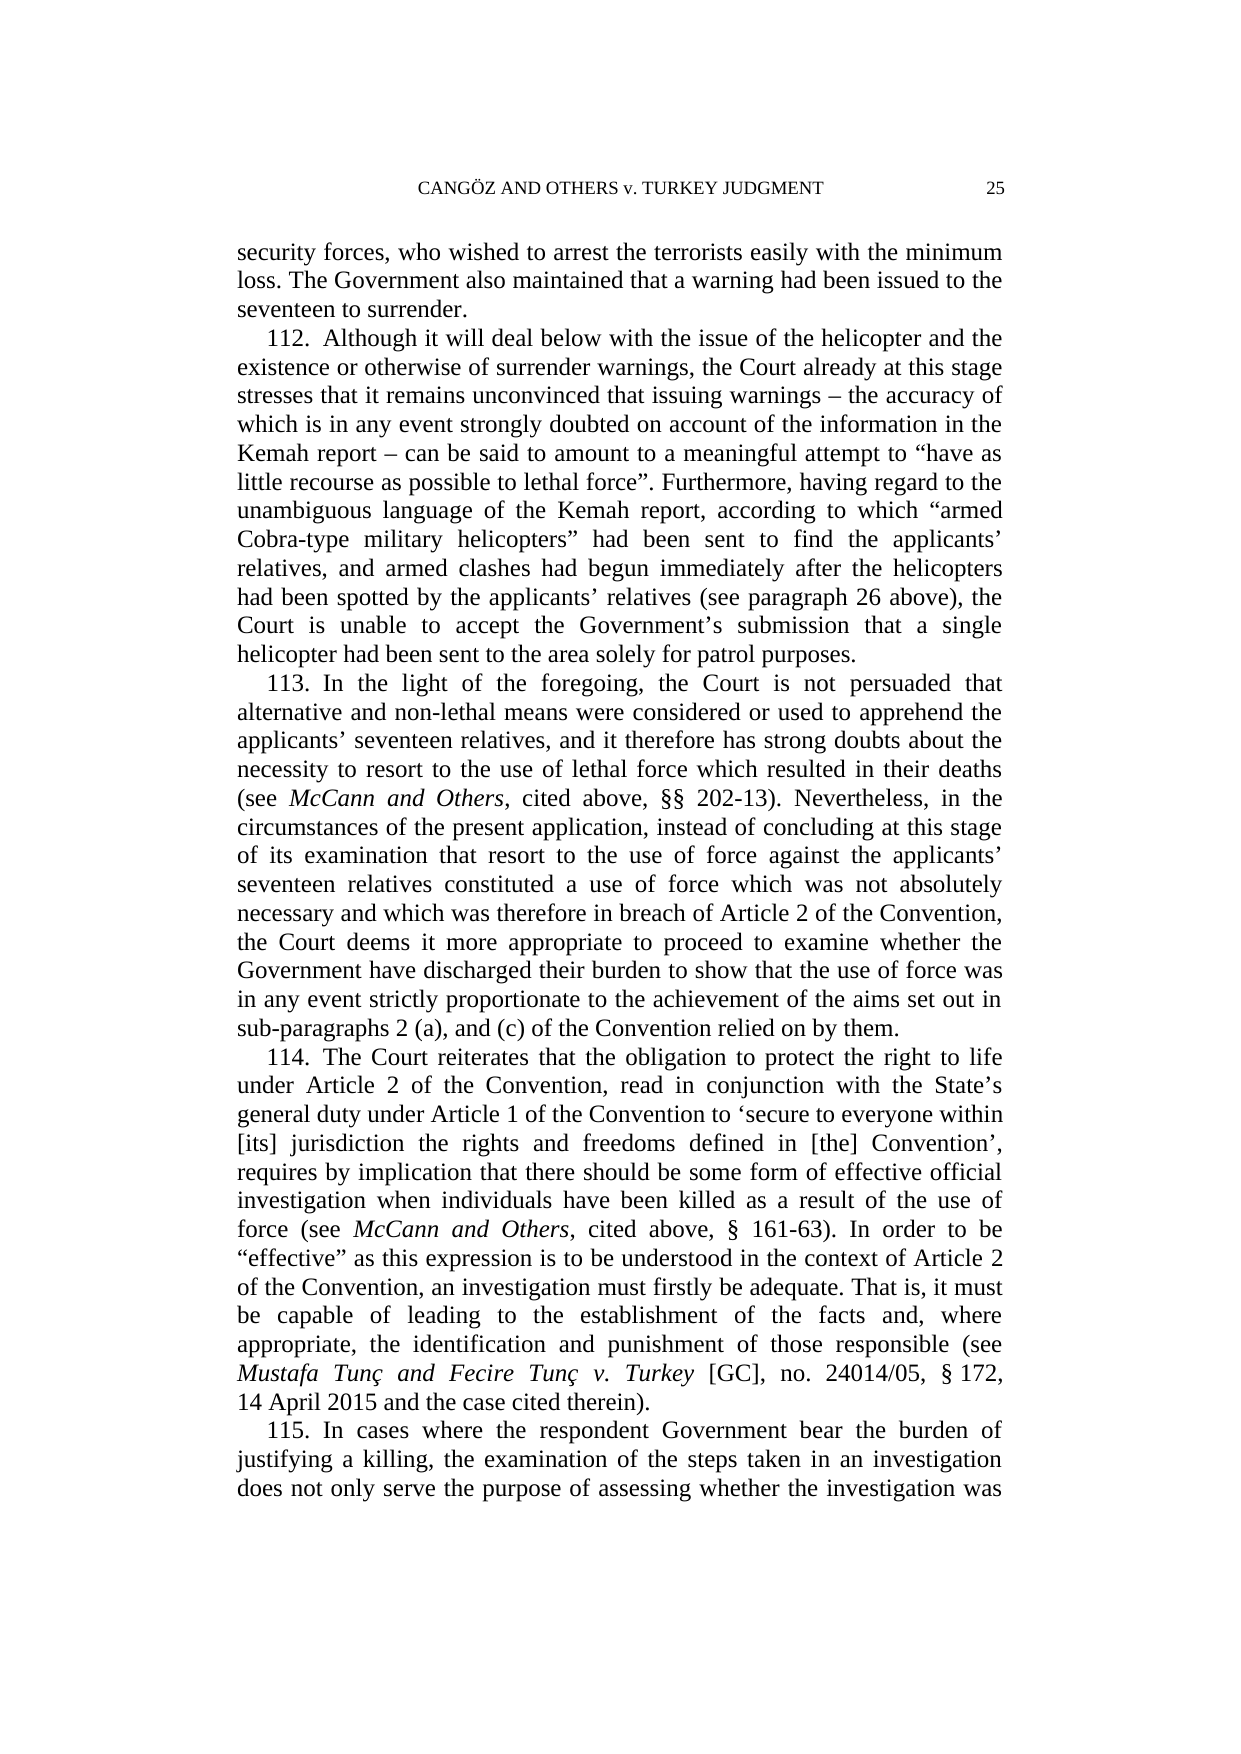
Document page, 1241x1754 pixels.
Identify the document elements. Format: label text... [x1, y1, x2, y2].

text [237, 237, 1003, 323]
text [237, 1416, 1003, 1502]
